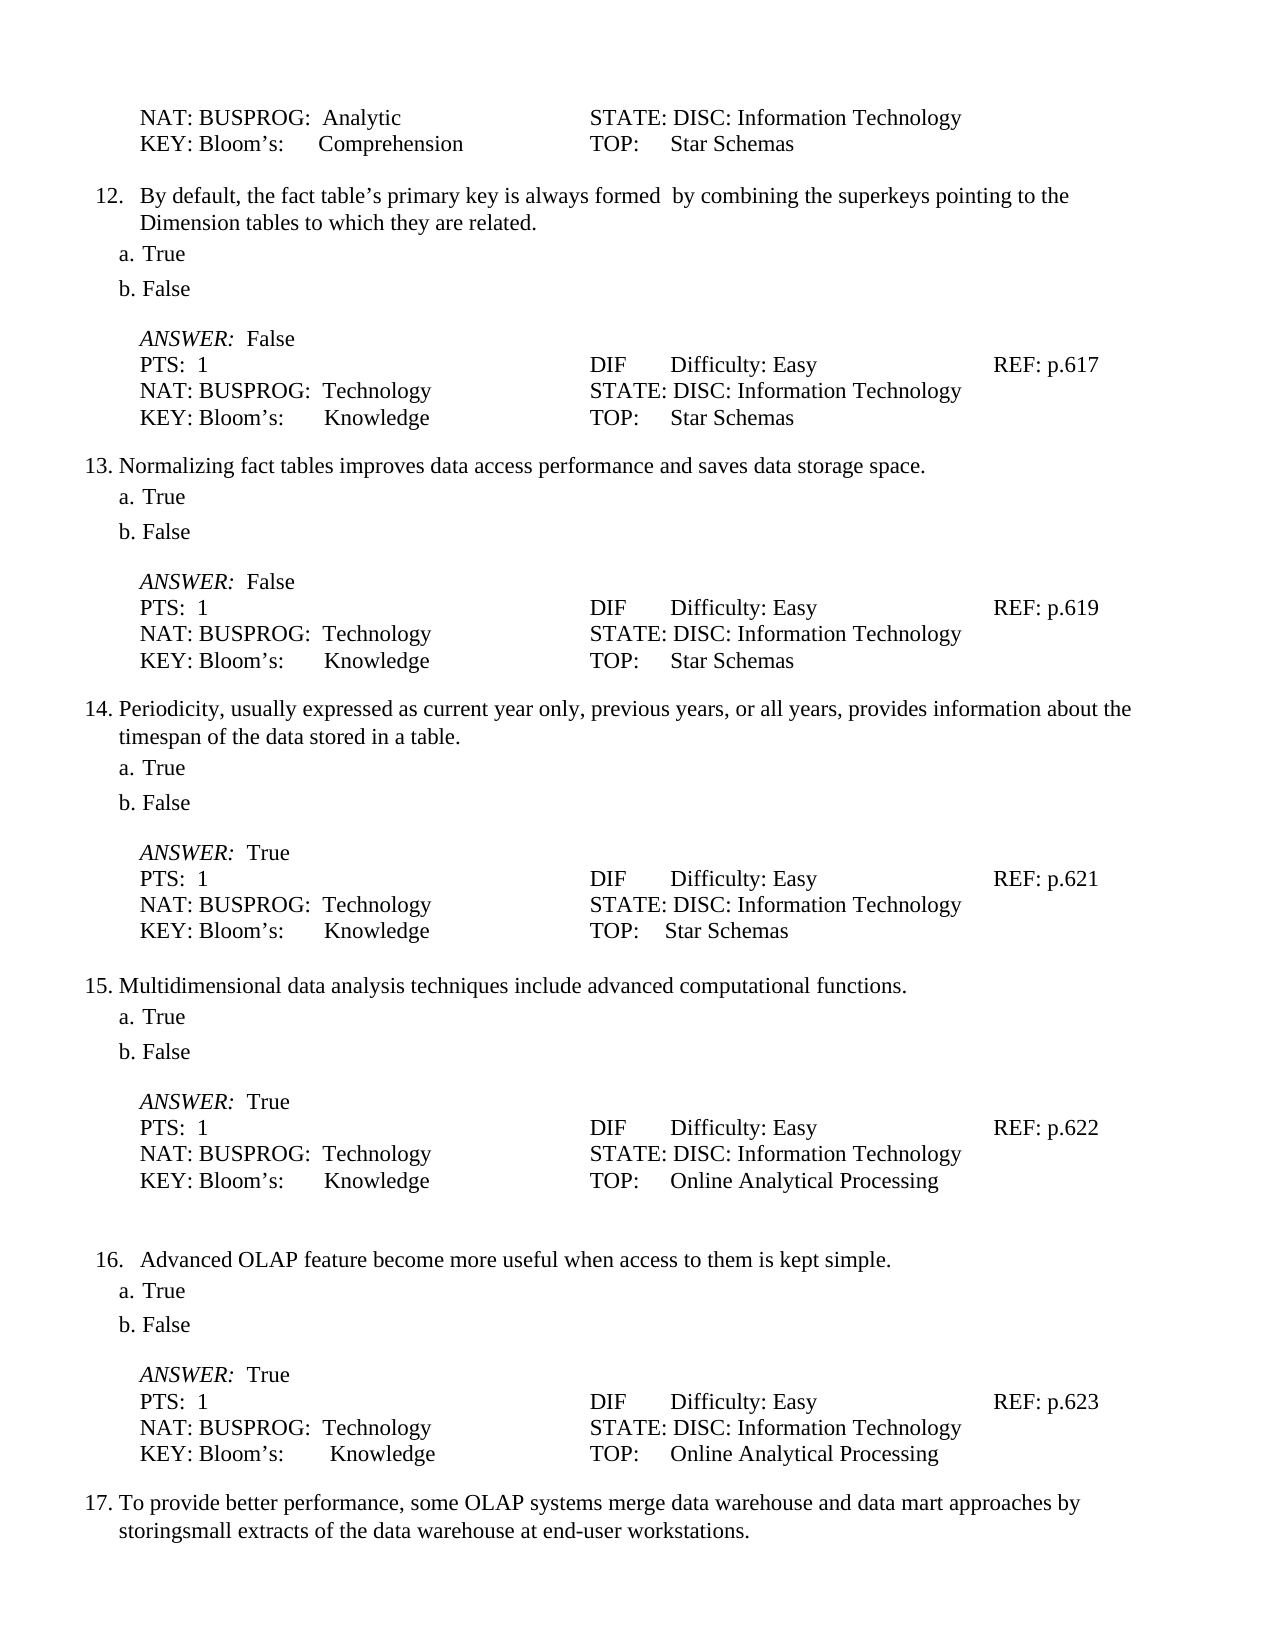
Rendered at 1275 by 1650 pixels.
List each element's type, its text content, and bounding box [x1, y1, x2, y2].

text PTS: 1 DIF Difficulty: Easy REF: p.623 NAT: BUSPROG: Technology STATE: DISC: Information Technology [64, 1388, 1143, 1441]
list True [119, 754, 1143, 781]
list Advanced OLAP feature become more useful when access to them is kept simple. [95, 1246, 1143, 1272]
list Multidimensional data analysis techniques include advanced computational functions. [84, 972, 1143, 998]
list True [119, 1003, 1143, 1030]
list False [119, 1038, 1143, 1064]
list Periodicity, usually expressed as current year only, previous years, or all years, provides information about the timespan of the data stored in a table. [84, 695, 1143, 749]
text PTS: 1 DIF Difficulty: Easy REF: p.622 NAT: BUSPROG: Technology STATE: DISC: Information Technology [64, 1114, 1143, 1167]
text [64, 103, 1143, 130]
list True [119, 240, 1143, 267]
list False [119, 274, 1143, 301]
text ANSWER: True [119, 838, 1143, 865]
list False [119, 1311, 1143, 1338]
list Dimension tables to which they are related. [139, 209, 1143, 235]
text KEY: Bloom’s: Comprehension TOP: Star Schemas [64, 130, 1143, 156]
text ANSWER: True [119, 1088, 1143, 1114]
list False [119, 518, 1143, 544]
text ANSWER: True [119, 1361, 1143, 1388]
text KEY: Bloom’s: Knowledge TOP: Online Analytical Processing [119, 1441, 1143, 1467]
list Normalizing fact tables improves data access performance and saves data storage space. [84, 452, 1143, 478]
text ANSWER: False [119, 568, 1143, 594]
text ANSWER: False [119, 324, 1143, 351]
list By default, the fact table’s primary key is always formed by combining the superkeys pointing to the [95, 183, 1143, 209]
text PTS: 1 DIF Difficulty: Easy REF: p.617 NAT: BUSPROG: Technology STATE: DISC: Information Technology [64, 351, 1143, 404]
list True [119, 1277, 1143, 1303]
list To provide better performance, some OLAP systems merge data warehouse and data mart approaches by storingsmall extracts of the data warehouse at end-user workstations. [84, 1489, 1143, 1543]
text KEY: Bloom’s: Knowledge TOP: Star Schemas [64, 918, 1143, 944]
text KEY: Bloom’s: Knowledge TOP: Star Schemas [64, 647, 1143, 673]
list False [119, 788, 1143, 815]
text KEY: Bloom’s: Knowledge TOP: Star Schemas [64, 404, 1143, 430]
text PTS: 1 DIF Difficulty: Easy REF: p.619 NAT: BUSPROG: Technology STATE: DISC: Information Technology [64, 594, 1143, 647]
list True [119, 483, 1143, 510]
text KEY: Bloom’s: Knowledge TOP: Online Analytical Processing [119, 1167, 1143, 1193]
text PTS: 1 DIF Difficulty: Easy REF: p.621 NAT: BUSPROG: Technology STATE: DISC: Information Technology [64, 865, 1143, 918]
